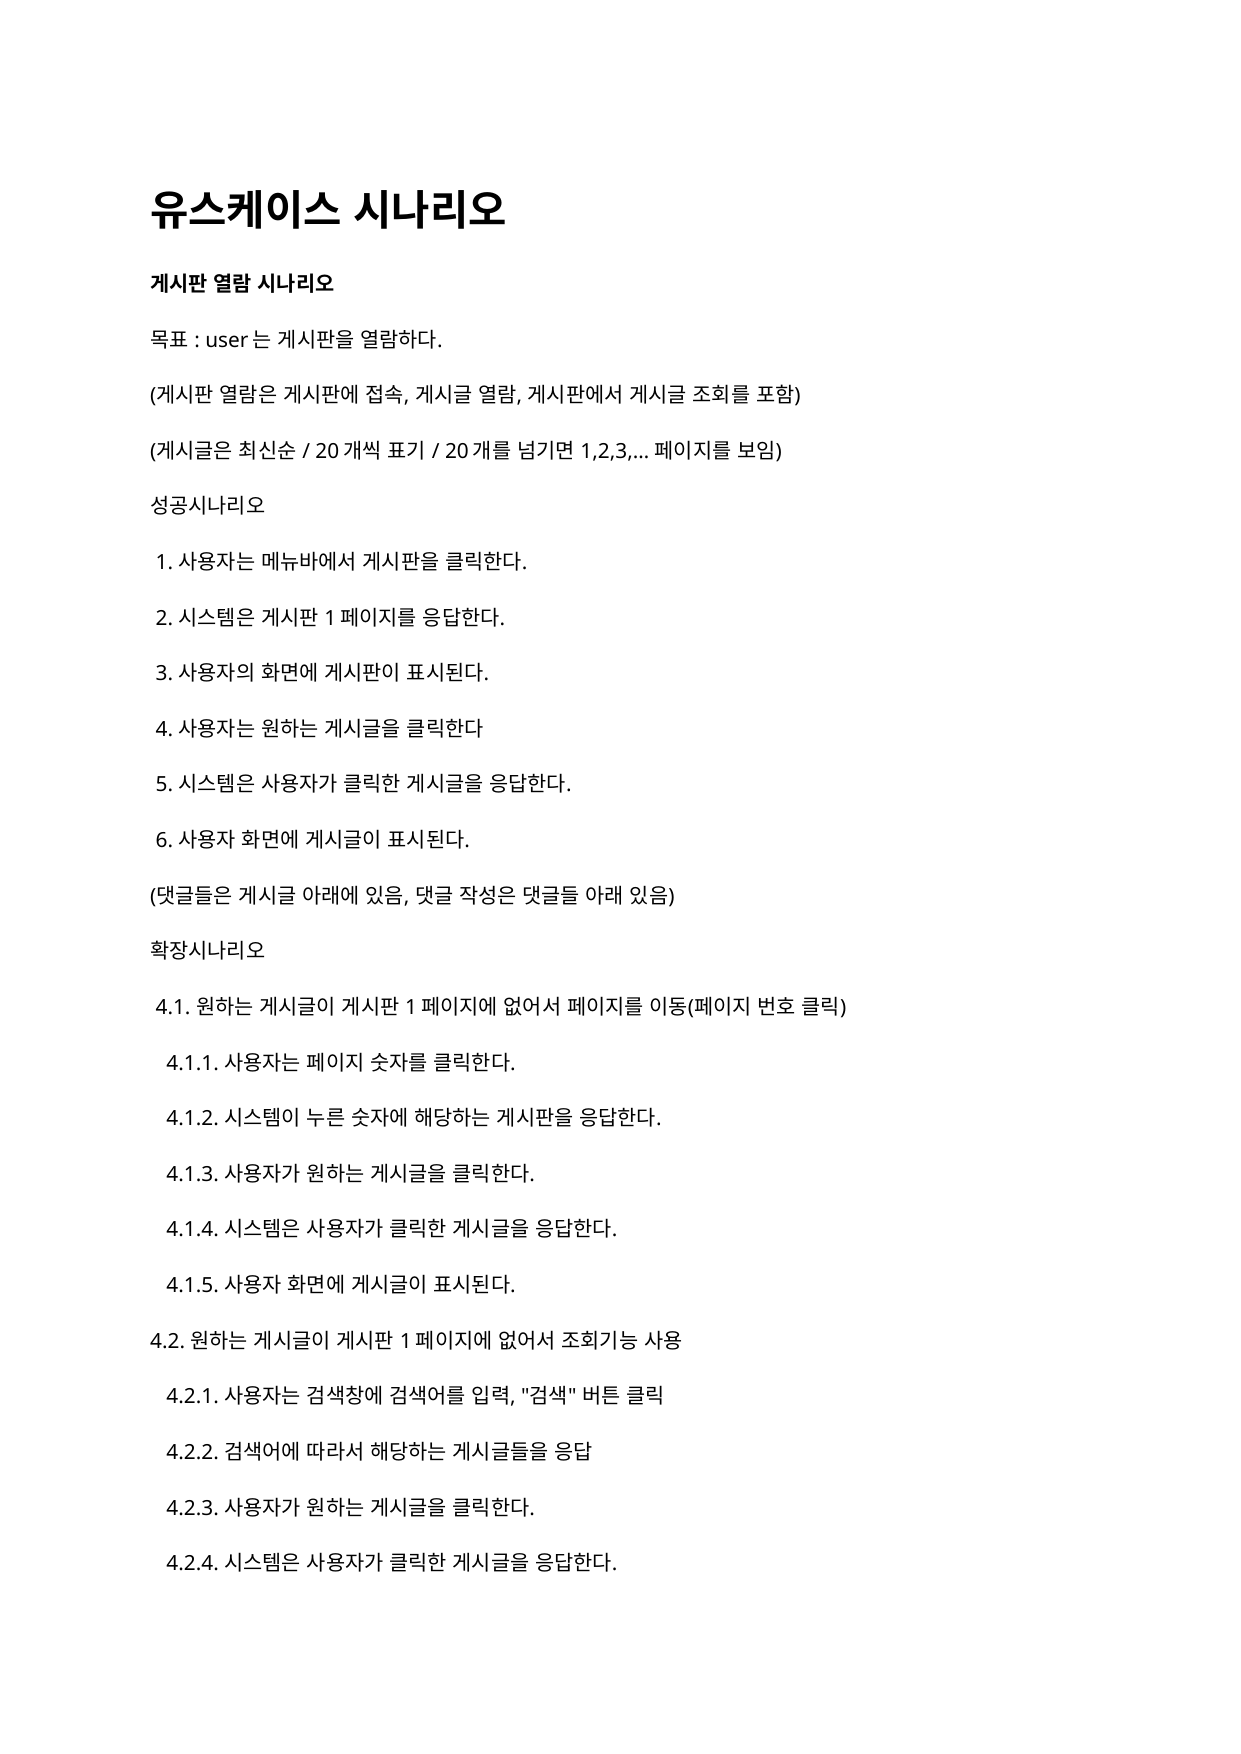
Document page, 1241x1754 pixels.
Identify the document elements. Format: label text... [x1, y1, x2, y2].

text 목표 : user는 게시판을 열람하다. [150, 323, 1090, 353]
text 4.1.5. 사용자 화면에 게시글이 표시된다. [150, 1268, 1090, 1298]
text 4.2.4. 시스템은 사용자가 클릭한 게시글을 응답한다. [150, 1546, 1090, 1577]
text 성공시나리오 [150, 490, 1090, 520]
text 4.2.2. 검색어에 따라서 해당하는 게시글들을 응답 [150, 1435, 1090, 1465]
text 4.2.1. 사용자는 검색창에 검색어를 입력, "검색" 버튼 클릭 [150, 1379, 1090, 1410]
text 4.1.4. 시스템은 사용자가 클릭한 게시글을 응답한다. [150, 1213, 1090, 1243]
text 4.2.3. 사용자가 원하는 게시글을 클릭한다. [150, 1491, 1090, 1521]
text 4.1. 원하는 게시글이 게시판 1페이지에 없어서 페이지를 이동(페이지 번호 클릭) [150, 990, 1090, 1020]
text 6. 사용자 화면에 게시글이 표시된다. [150, 823, 1090, 854]
text 유스케이스 시나리오 [150, 177, 1090, 237]
text 4.1.2. 시스템이 누른 숫자에 해당하는 게시판을 응답한다. [150, 1101, 1090, 1132]
text 확장시나리오 [150, 934, 1090, 965]
text 4.2. 원하는 게시글이 게시판 1페이지에 없어서 조회기능 사용 [150, 1324, 1090, 1354]
text (게시글은 최신순 / 20개씩 표기 / 20개를 넘기면 1,2,3,… 페이지를 보임) [150, 434, 1090, 464]
text (댓글들은 게시글 아래에 있음, 댓글 작성은 댓글들 아래 있음) [150, 879, 1090, 909]
text (게시판 열람은 게시판에 접속, 게시글 열람, 게시판에서 게시글 조회를 포함) [150, 378, 1090, 409]
text 5. 시스템은 사용자가 클릭한 게시글을 응답한다. [150, 768, 1090, 798]
text 4. 사용자는 원하는 게시글을 클릭한다 [150, 712, 1090, 742]
text 4.1.3. 사용자가 원하는 게시글을 클릭한다. [150, 1157, 1090, 1187]
text 3. 사용자의 화면에 게시판이 표시된다. [150, 656, 1090, 687]
text 게시판 열람 시나리오 [150, 267, 1090, 297]
text 1. 사용자는 메뉴바에서 게시판을 클릭한다. [150, 545, 1090, 576]
text 2. 시스템은 게시판 1페이지를 응답한다. [150, 601, 1090, 631]
text 4.1.1. 사용자는 페이지 숫자를 클릭한다. [150, 1046, 1090, 1076]
